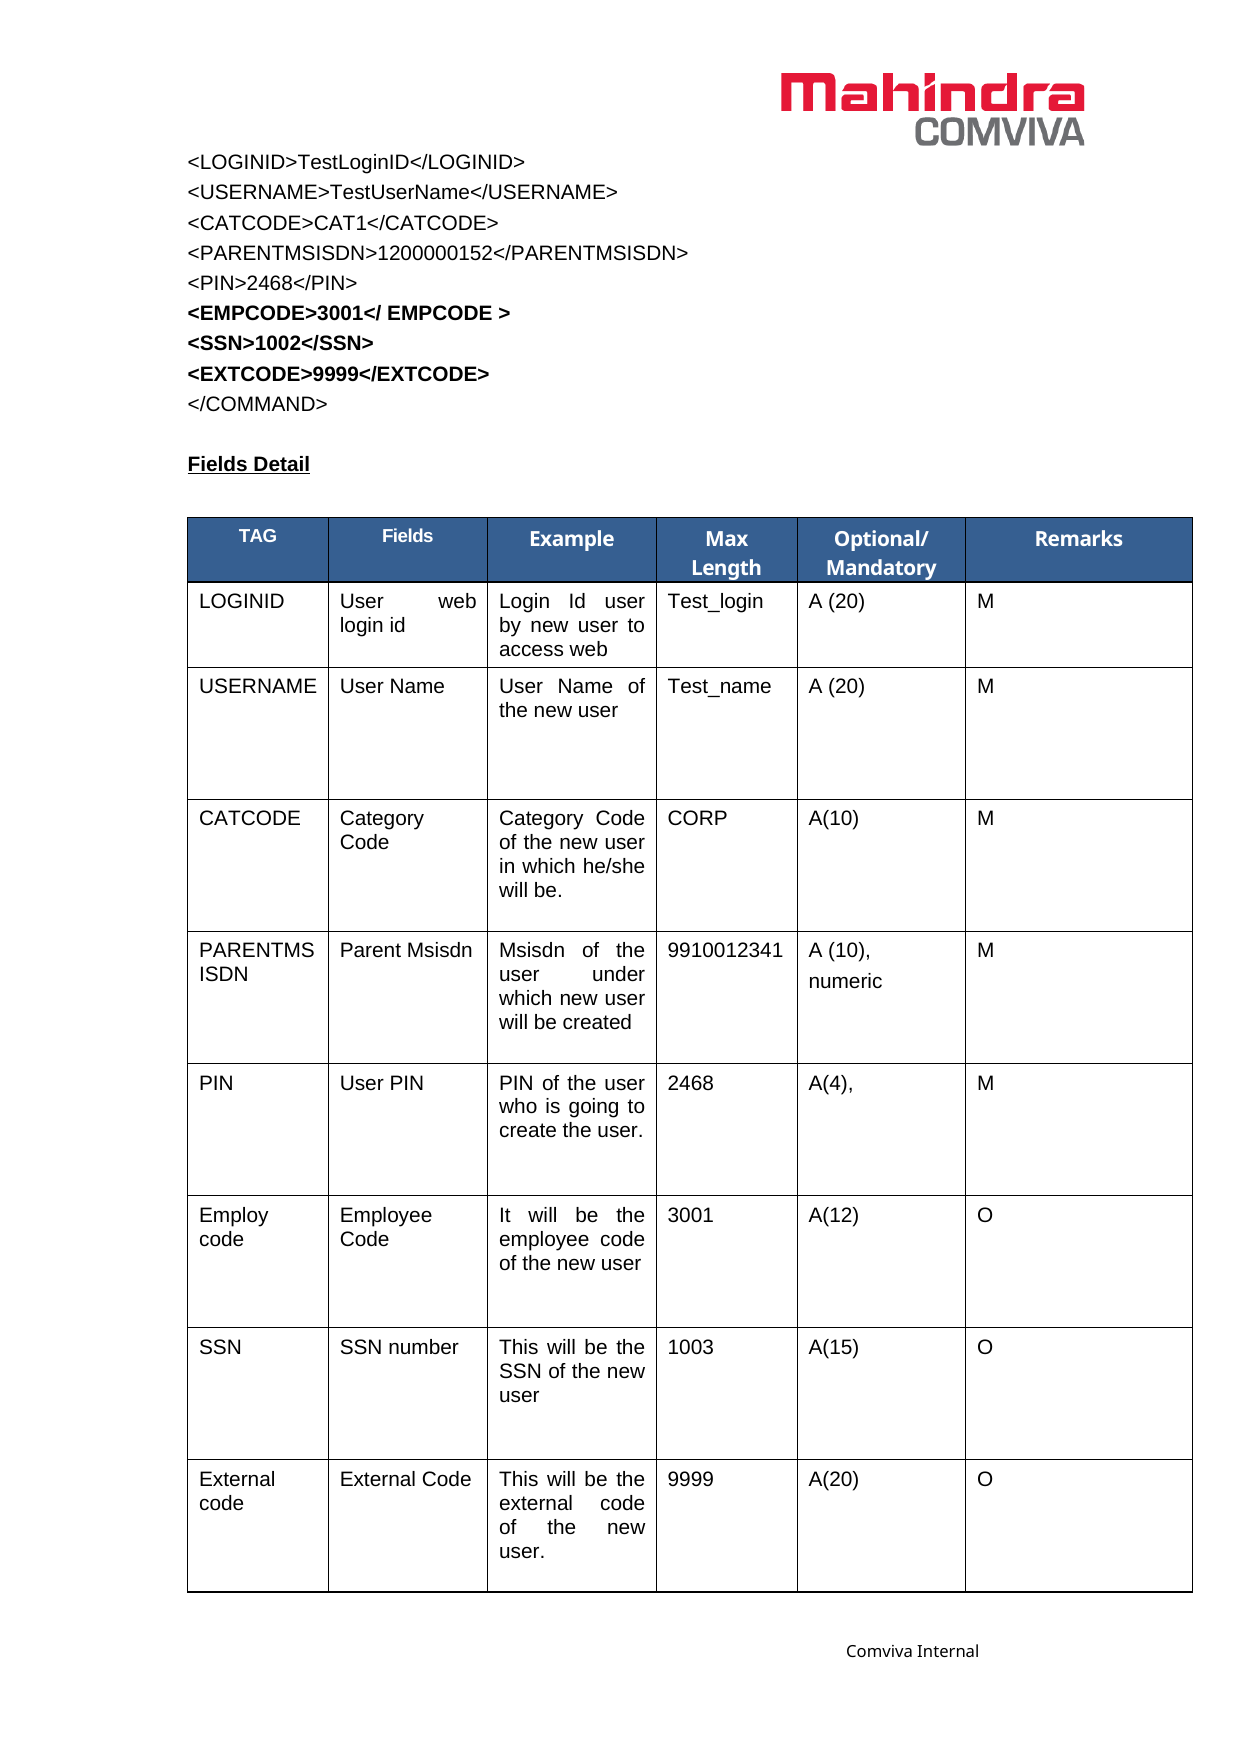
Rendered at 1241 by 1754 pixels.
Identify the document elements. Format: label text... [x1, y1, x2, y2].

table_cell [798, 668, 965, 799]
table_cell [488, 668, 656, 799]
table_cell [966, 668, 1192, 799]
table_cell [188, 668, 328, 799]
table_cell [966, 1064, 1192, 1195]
text <EXTCODE>9999</EXTCODE> [187, 361, 1053, 385]
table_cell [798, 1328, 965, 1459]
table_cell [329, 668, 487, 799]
text <CATCODE>CAT1</CATCODE> [187, 210, 1053, 234]
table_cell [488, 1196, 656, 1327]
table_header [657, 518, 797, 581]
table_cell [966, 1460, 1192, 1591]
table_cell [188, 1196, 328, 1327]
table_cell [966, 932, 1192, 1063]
text <LOGINID>TestLoginID</LOGINID> [187, 150, 1053, 174]
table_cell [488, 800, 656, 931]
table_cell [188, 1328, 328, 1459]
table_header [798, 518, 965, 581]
text <PARENTMSISDN>1200000152</PARENTMSISDN> [187, 241, 1053, 264]
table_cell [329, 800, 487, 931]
text <EMPCODE>3001</ EMPCODE > [187, 301, 1053, 325]
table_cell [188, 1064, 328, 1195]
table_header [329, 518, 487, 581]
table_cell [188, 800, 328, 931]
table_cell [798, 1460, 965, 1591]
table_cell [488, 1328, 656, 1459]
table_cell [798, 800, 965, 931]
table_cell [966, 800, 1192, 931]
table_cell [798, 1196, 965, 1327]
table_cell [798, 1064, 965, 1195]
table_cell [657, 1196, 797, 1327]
picture [781, 73, 1085, 146]
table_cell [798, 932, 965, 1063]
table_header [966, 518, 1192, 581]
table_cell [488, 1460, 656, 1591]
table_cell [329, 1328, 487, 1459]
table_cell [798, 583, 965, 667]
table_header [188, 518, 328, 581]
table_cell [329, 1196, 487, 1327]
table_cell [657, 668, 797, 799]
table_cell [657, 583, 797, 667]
text </COMMAND> [187, 392, 1053, 416]
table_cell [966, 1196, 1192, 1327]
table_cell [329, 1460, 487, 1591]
text <SSN>1002</SSN> [187, 331, 1053, 355]
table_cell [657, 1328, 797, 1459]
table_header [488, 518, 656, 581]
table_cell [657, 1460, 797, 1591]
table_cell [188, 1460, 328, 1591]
text <USERNAME>TestUserName</USERNAME> [187, 180, 1053, 204]
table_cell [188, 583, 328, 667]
text <PIN>2468</PIN> [187, 271, 1053, 295]
text Fields Detail [187, 452, 1053, 476]
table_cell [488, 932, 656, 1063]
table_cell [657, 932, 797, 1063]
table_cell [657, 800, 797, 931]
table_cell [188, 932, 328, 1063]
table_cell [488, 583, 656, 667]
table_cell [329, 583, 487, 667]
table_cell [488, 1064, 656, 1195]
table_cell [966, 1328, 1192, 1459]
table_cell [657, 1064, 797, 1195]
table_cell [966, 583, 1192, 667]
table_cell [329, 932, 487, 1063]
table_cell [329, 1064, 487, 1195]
